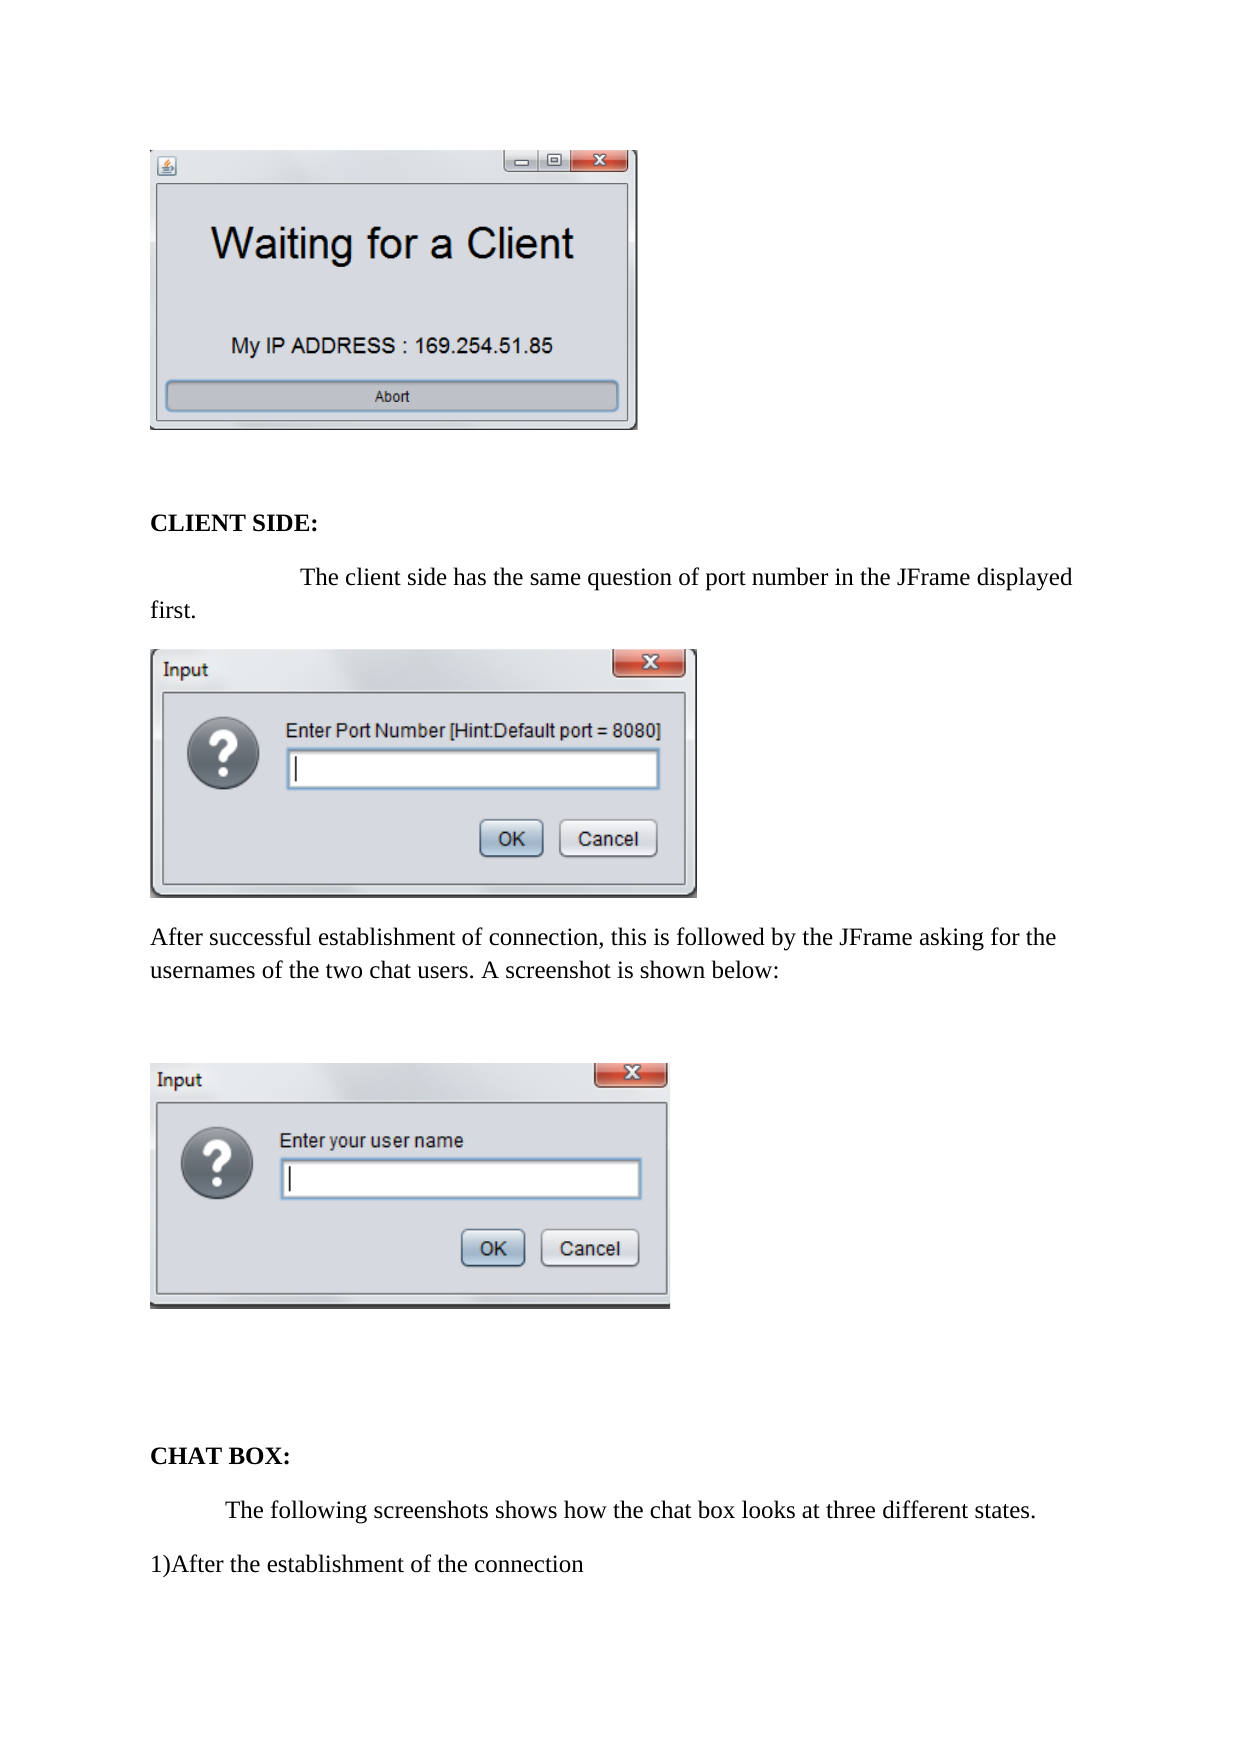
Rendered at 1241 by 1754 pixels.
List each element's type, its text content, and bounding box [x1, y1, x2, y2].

text CHAT BOX: [150, 1441, 1090, 1470]
text CLIENT SIDE: [150, 508, 1090, 537]
text The client side has the same question of port number in the JFrame displayed first. [150, 562, 1090, 624]
picture [150, 649, 697, 898]
picture [150, 1063, 671, 1309]
text 1)After the establishment of the connection [150, 1549, 1090, 1578]
text The following screenshots shows how the chat box looks at three different states. [150, 1495, 1090, 1524]
picture [150, 150, 638, 430]
text After successful establishment of connection, this is followed by the JFrame asking for the usernames of the two chat users. A screenshot is shown below: [150, 922, 1090, 984]
